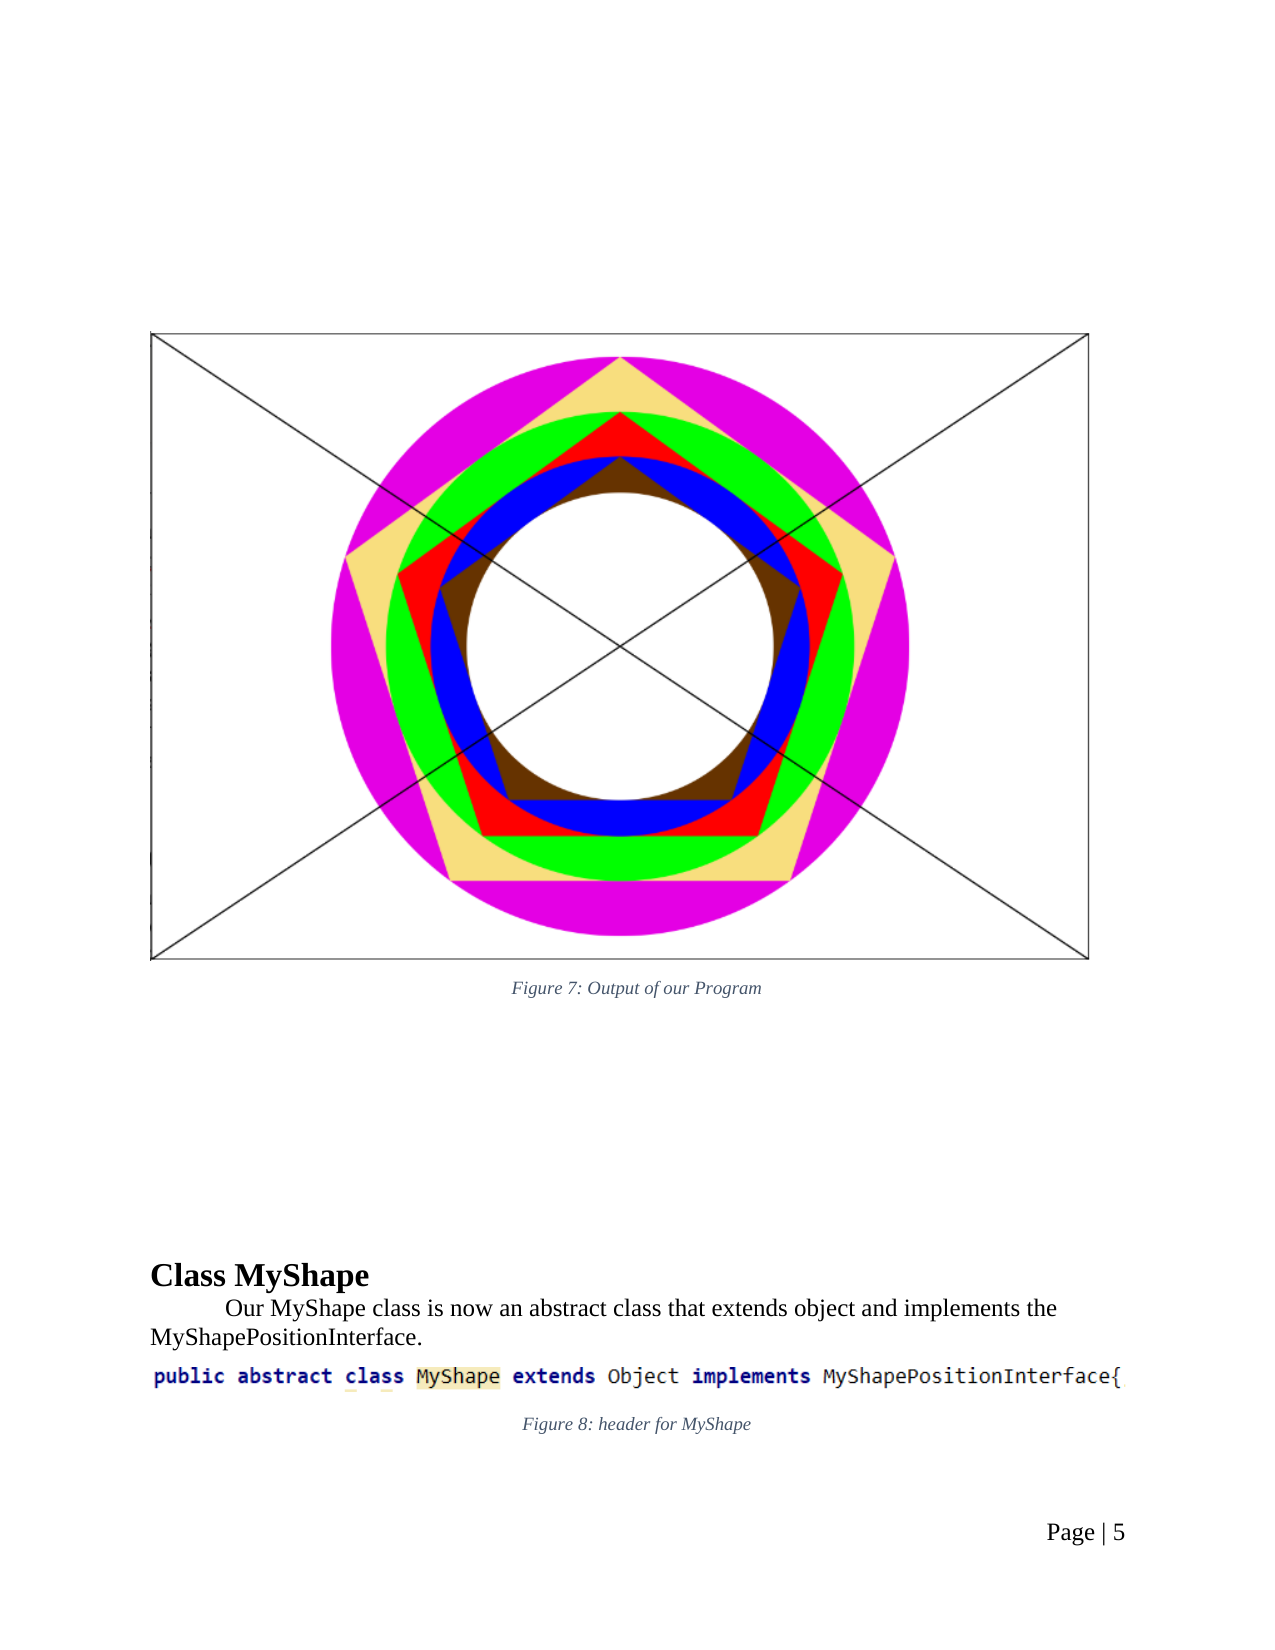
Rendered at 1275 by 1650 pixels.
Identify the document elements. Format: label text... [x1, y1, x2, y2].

subtitle Class MyShape [150, 1255, 1125, 1293]
text Our MyShape class is now an abstract class that extends object and implements the MyShapePositionInterface. [150, 1293, 1125, 1351]
picture [150, 331, 1093, 961]
picture [150, 1367, 1125, 1392]
